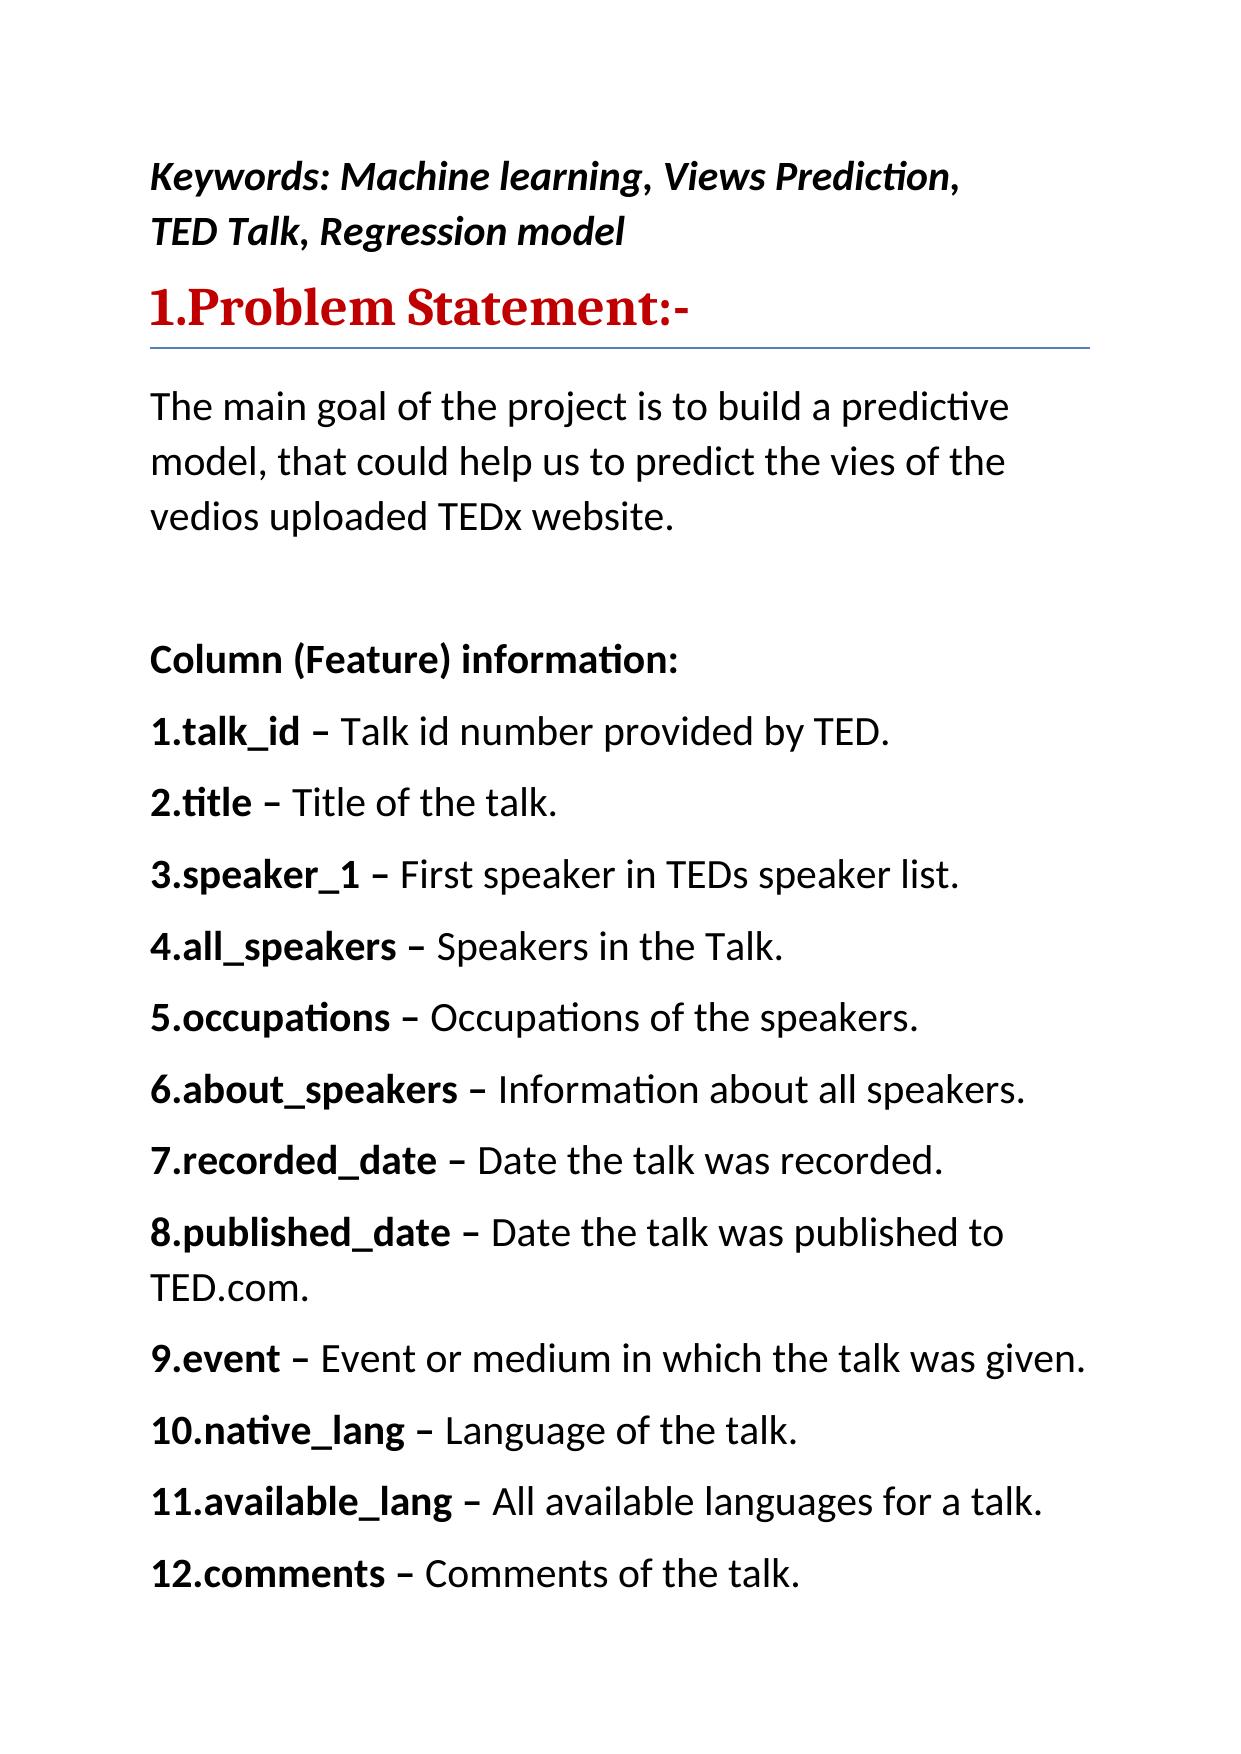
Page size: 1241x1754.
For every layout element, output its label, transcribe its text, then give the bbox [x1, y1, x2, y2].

text Keywords: Machine learning, Views Prediction, TED Talk, Regression model [150, 150, 1090, 256]
text The main goal of the project is to build a predictive model, that could help us to predict the vies of the vedios uploaded TEDx website. [150, 380, 1090, 541]
text 8.published_date – Date the talk was published to TED.com. [150, 1206, 1090, 1312]
text 10.native_lang – Language of the talk. [150, 1404, 1090, 1455]
text 4.all_speakers – Speakers in the Talk. [150, 919, 1090, 970]
text 1.talk_id – Talk id number provided by TED. [150, 705, 1090, 756]
text 2.title – Title of the talk. [150, 776, 1090, 827]
text 5.occupations – Occupations of the speakers. [150, 991, 1090, 1042]
text Column (Feature) information: [150, 633, 1090, 684]
text 3.speaker_1 – First speaker in TEDs speaker list. [150, 848, 1090, 899]
text 6.about_speakers – Information about all speakers. [150, 1063, 1090, 1113]
text 1.Problem Statement:- [150, 276, 1090, 347]
text 9.event – Event or medium in which the talk was given. [150, 1332, 1090, 1383]
text 7.recorded_date – Date the talk was recorded. [150, 1134, 1090, 1185]
text 12.comments – Comments of the talk. [150, 1547, 1090, 1598]
text 11.available_lang – All available languages for a talk. [150, 1475, 1090, 1526]
